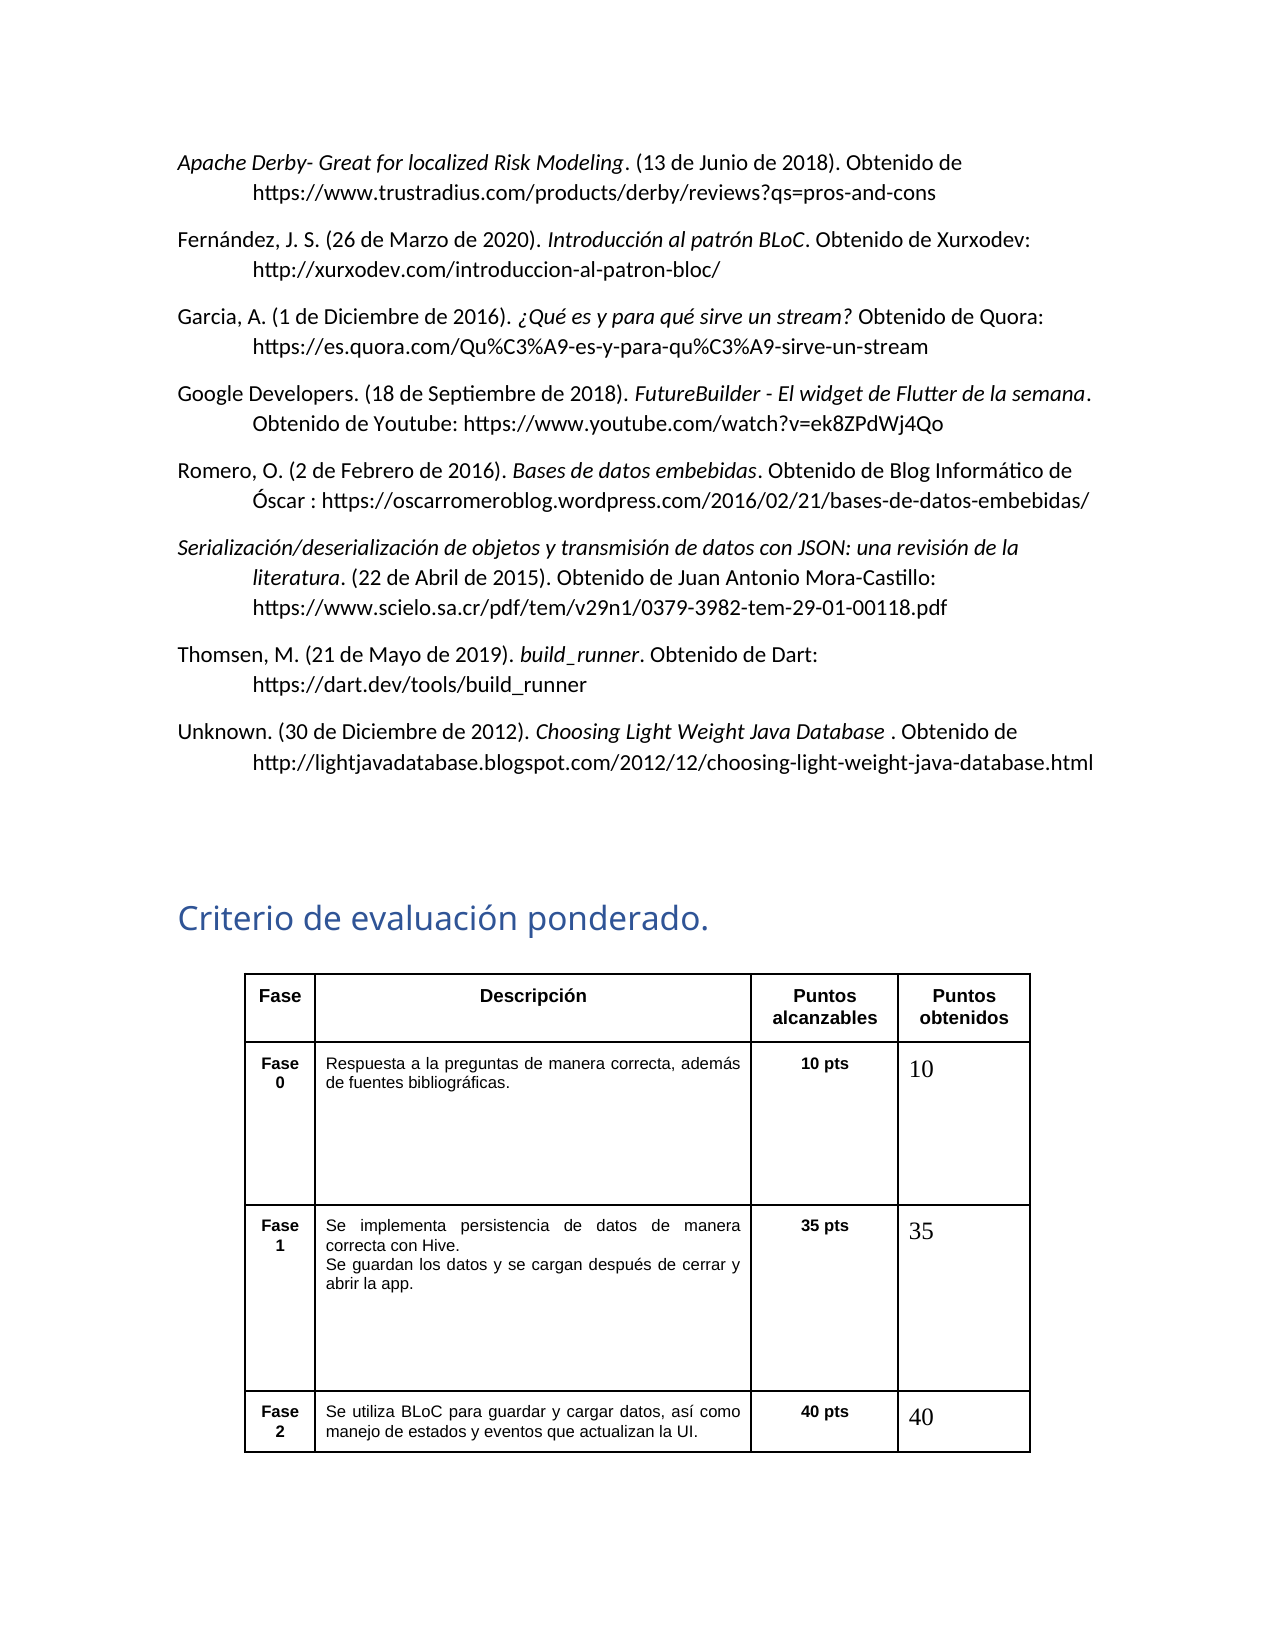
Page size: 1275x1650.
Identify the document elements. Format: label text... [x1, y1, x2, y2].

table_cell 35 [899, 1206, 1029, 1390]
table_cell 10 pts [752, 1043, 897, 1204]
table_header Puntos obtenidos [899, 975, 1029, 1041]
table_cell Fase 2 [246, 1392, 314, 1451]
table_header Fase [246, 975, 314, 1041]
table_header Descripción [316, 975, 750, 1041]
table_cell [316, 1392, 750, 1451]
table_cell Fase 1 [246, 1206, 314, 1390]
table_cell Fase 0 [246, 1043, 314, 1204]
table_cell Respuesta a la preguntas de manera correcta, además de fuentes bibliográficas. [316, 1043, 750, 1204]
table_cell 40 [899, 1392, 1029, 1451]
table_header Puntos alcanzables [752, 975, 897, 1041]
table_cell Se implementa persistencia de datos de manera correcta con Hive. Se guardan los datos y se cargan después de cerrar y abrir la app. [316, 1206, 750, 1390]
table_cell 10 [899, 1043, 1029, 1204]
subtitle Criterio de evaluación ponderado. [177, 895, 1098, 940]
table_cell 40 pts [752, 1392, 897, 1451]
table_cell 35 pts [752, 1206, 897, 1390]
